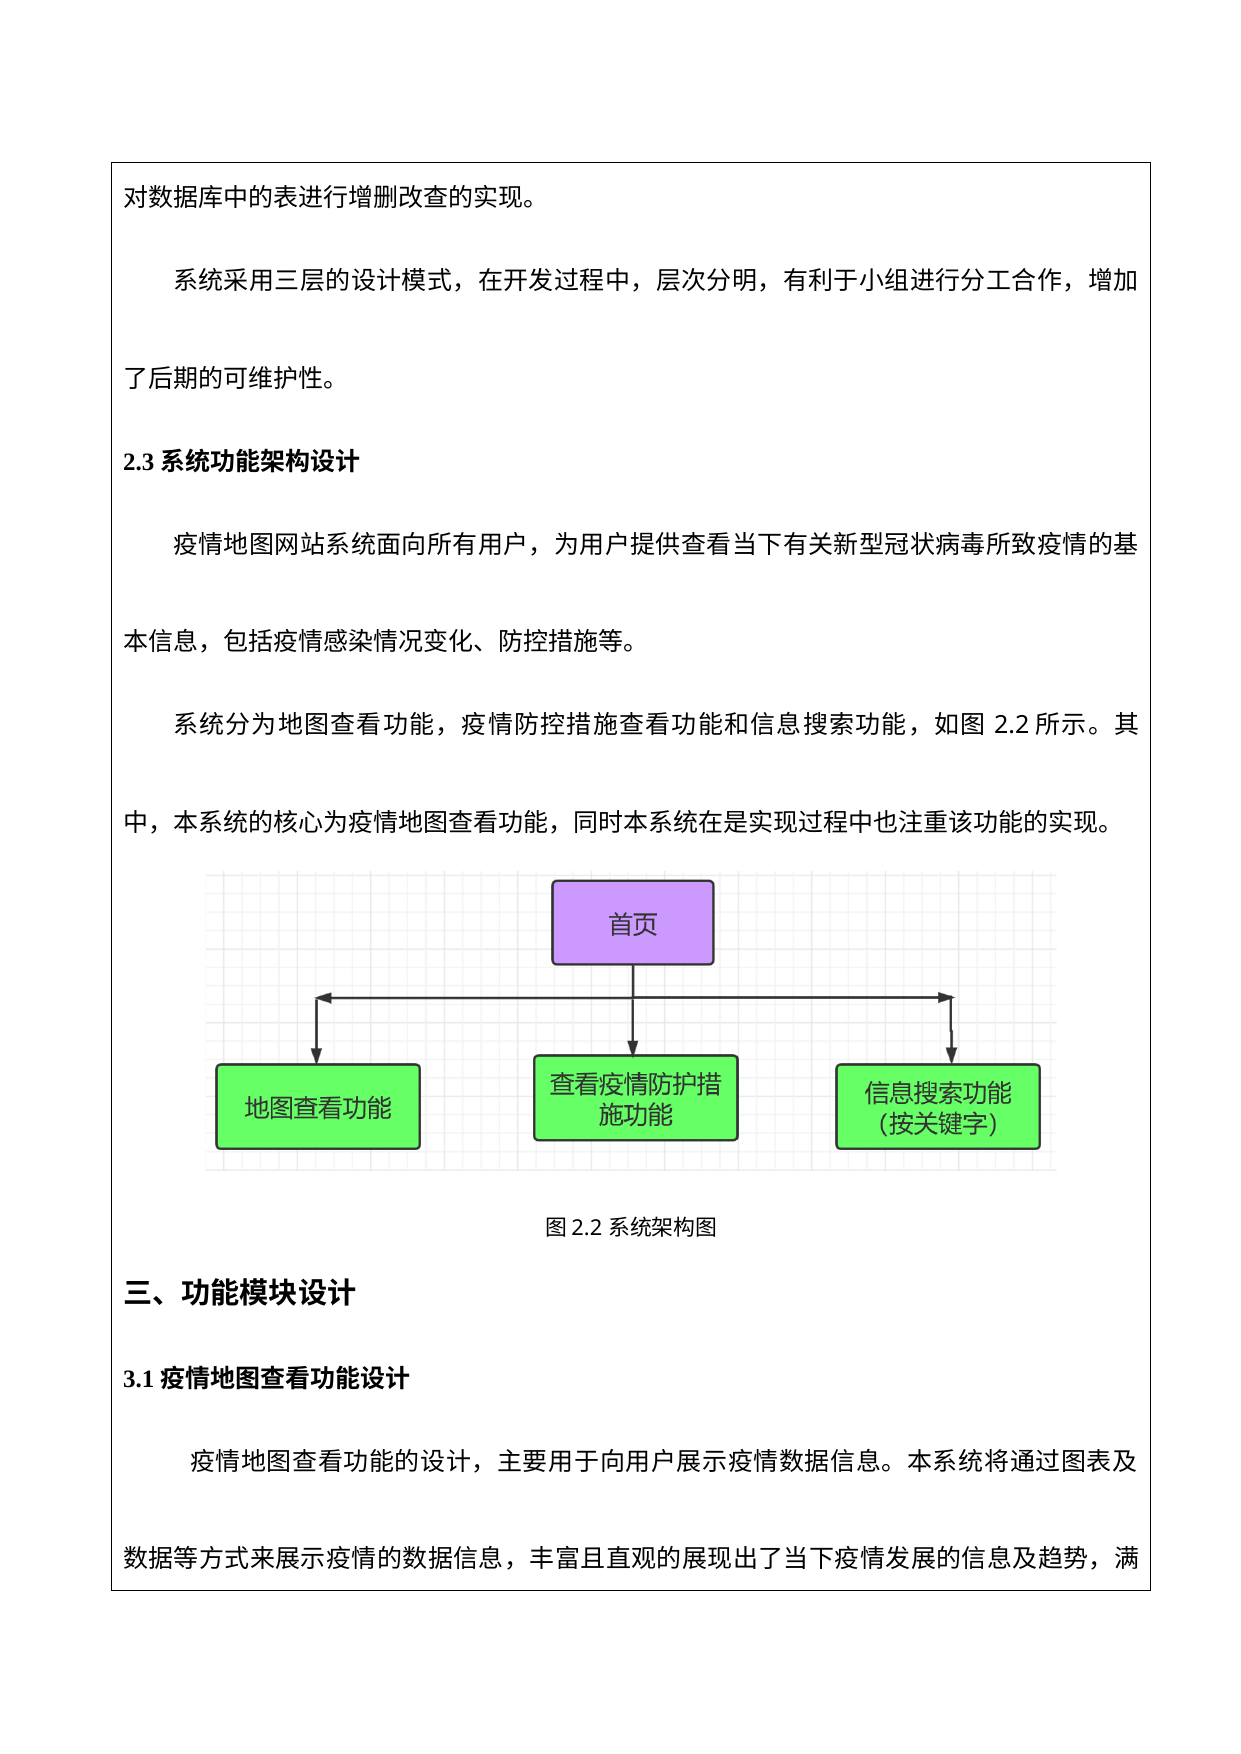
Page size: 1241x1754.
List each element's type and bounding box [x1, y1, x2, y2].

table_cell [112, 163, 1150, 1589]
picture [205, 871, 1057, 1171]
